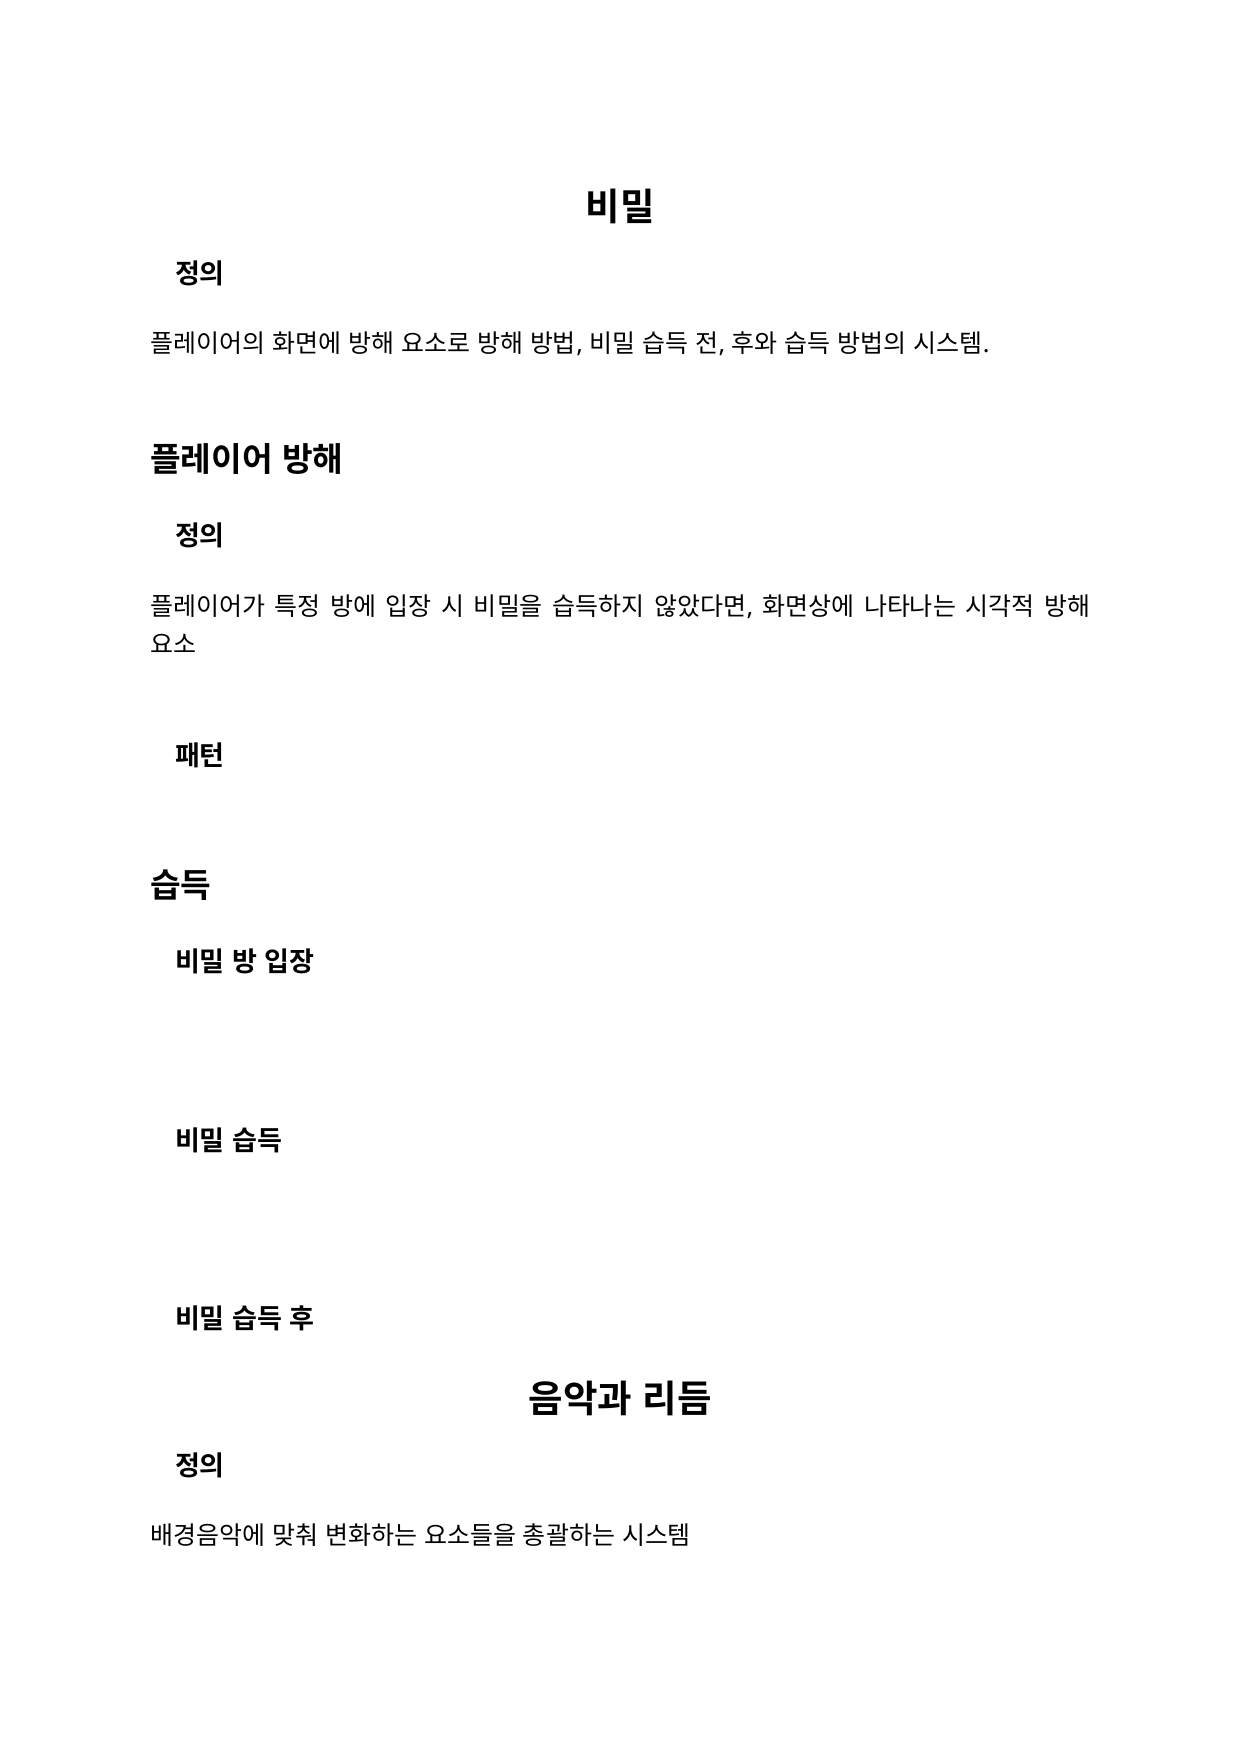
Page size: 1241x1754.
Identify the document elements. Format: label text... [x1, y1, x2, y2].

text 정의 [175, 514, 1065, 554]
text 플레이어가 특정 방에 입장 시 비밀을 습득하지 않았다면, 화면상에 나타나는 시각적 방해 요소 [150, 586, 1090, 661]
text 플레이어 방해 [150, 433, 1090, 481]
text 비밀 습득 후 [175, 1297, 1065, 1337]
text 정의 [175, 1444, 1065, 1483]
text 비밀 습득 [175, 1119, 1065, 1158]
text 플레이어의 화면에 방해 요소로 방해 방법, 비밀 습득 전, 후와 습득 방법의 시스템. [150, 324, 1090, 360]
text 음악과 리듬 [150, 1369, 1090, 1423]
text 습득 [150, 859, 1090, 907]
text 패턴 [175, 734, 1065, 773]
text 비밀 방 입장 [175, 940, 1065, 980]
text 배경음악에 맞춰 변화하는 요소들을 총괄하는 시스템 [150, 1516, 1090, 1552]
text 비밀 [150, 177, 1090, 231]
text 정의 [175, 252, 1065, 292]
